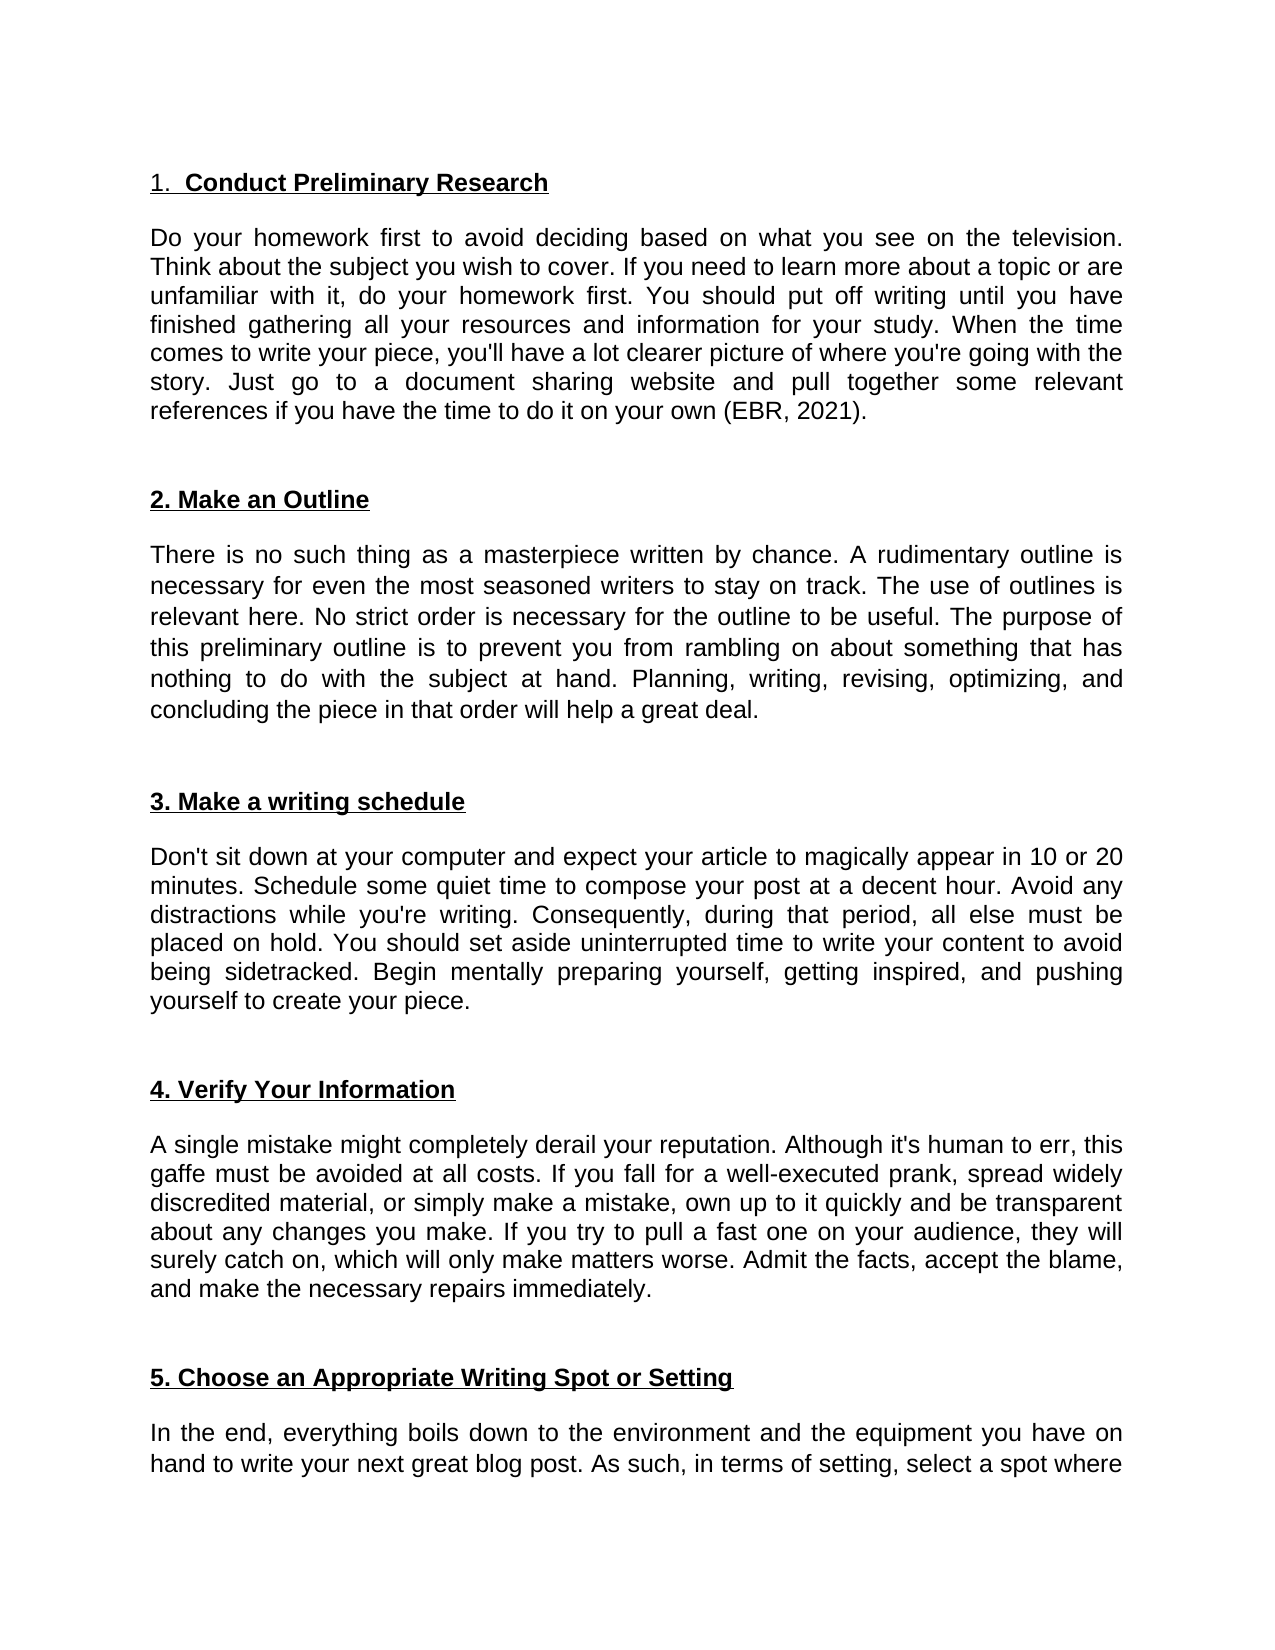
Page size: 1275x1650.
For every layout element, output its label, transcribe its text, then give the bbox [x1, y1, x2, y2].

subtitle 5. Choose an Appropriate Writing Spot or Setting [150, 1345, 1125, 1392]
subtitle 4. Verify Your Information [150, 1057, 1125, 1104]
text There is no such thing as a masterpiece written by chance. A rudimentary outline is necessary for even the most seasoned writers to stay on track. The use of outlines is relevant here. No strict order is necessary for the outline to be useful. The purpose of this preliminary outline is to prevent you from rambling on about something that has nothing to do with the subject at hand. Planning, writing, revising, optimizing, and concluding the piece in that order will help a great deal. [150, 540, 1125, 724]
subtitle 3. Make a writing schedule [150, 769, 1125, 816]
text Do your homework first to avoid deciding based on what you see on the television. Think about the subject you wish to cover. If you need to learn more about a topic or are unfamiliar with it, do your homework first. You should put off writing until you have finished gathering all your resources and information for your study. When the time comes to write your piece, you'll have a lot clearer picture of where you're going with the story. Just go to a document sharing website and pull together some relevant references if you have the time to do it on your own (EBR, 2021). [150, 223, 1125, 425]
subtitle 2. Make an Outline [150, 467, 1125, 514]
text Don't sit down at your computer and expect your article to magically appear in 10 or 20 minutes. Schedule some quiet time to compose your post at a decent hour. Avoid any distractions while you're writing. Consequently, during that period, all else must be placed on hold. You should set aside uninterrupted time to write your content to avoid being sidetracked. Begin mentally preparing yourself, getting inspired, and pushing yourself to create your piece. [150, 842, 1125, 1015]
text A single mistake might completely derail your reputation. Although it's human to err, this gaffe must be avoided at all costs. If you fall for a well-executed prank, spread widely discredited material, or simply make a mistake, own up to it quickly and be transparent about any changes you make. If you try to pull a fast one on your audience, they will surely catch on, which will only make matters worse. Admit the facts, accept the blame, and make the necessary repairs immediately. [150, 1130, 1125, 1303]
subtitle 1. Conduct Preliminary Research [150, 150, 1125, 197]
